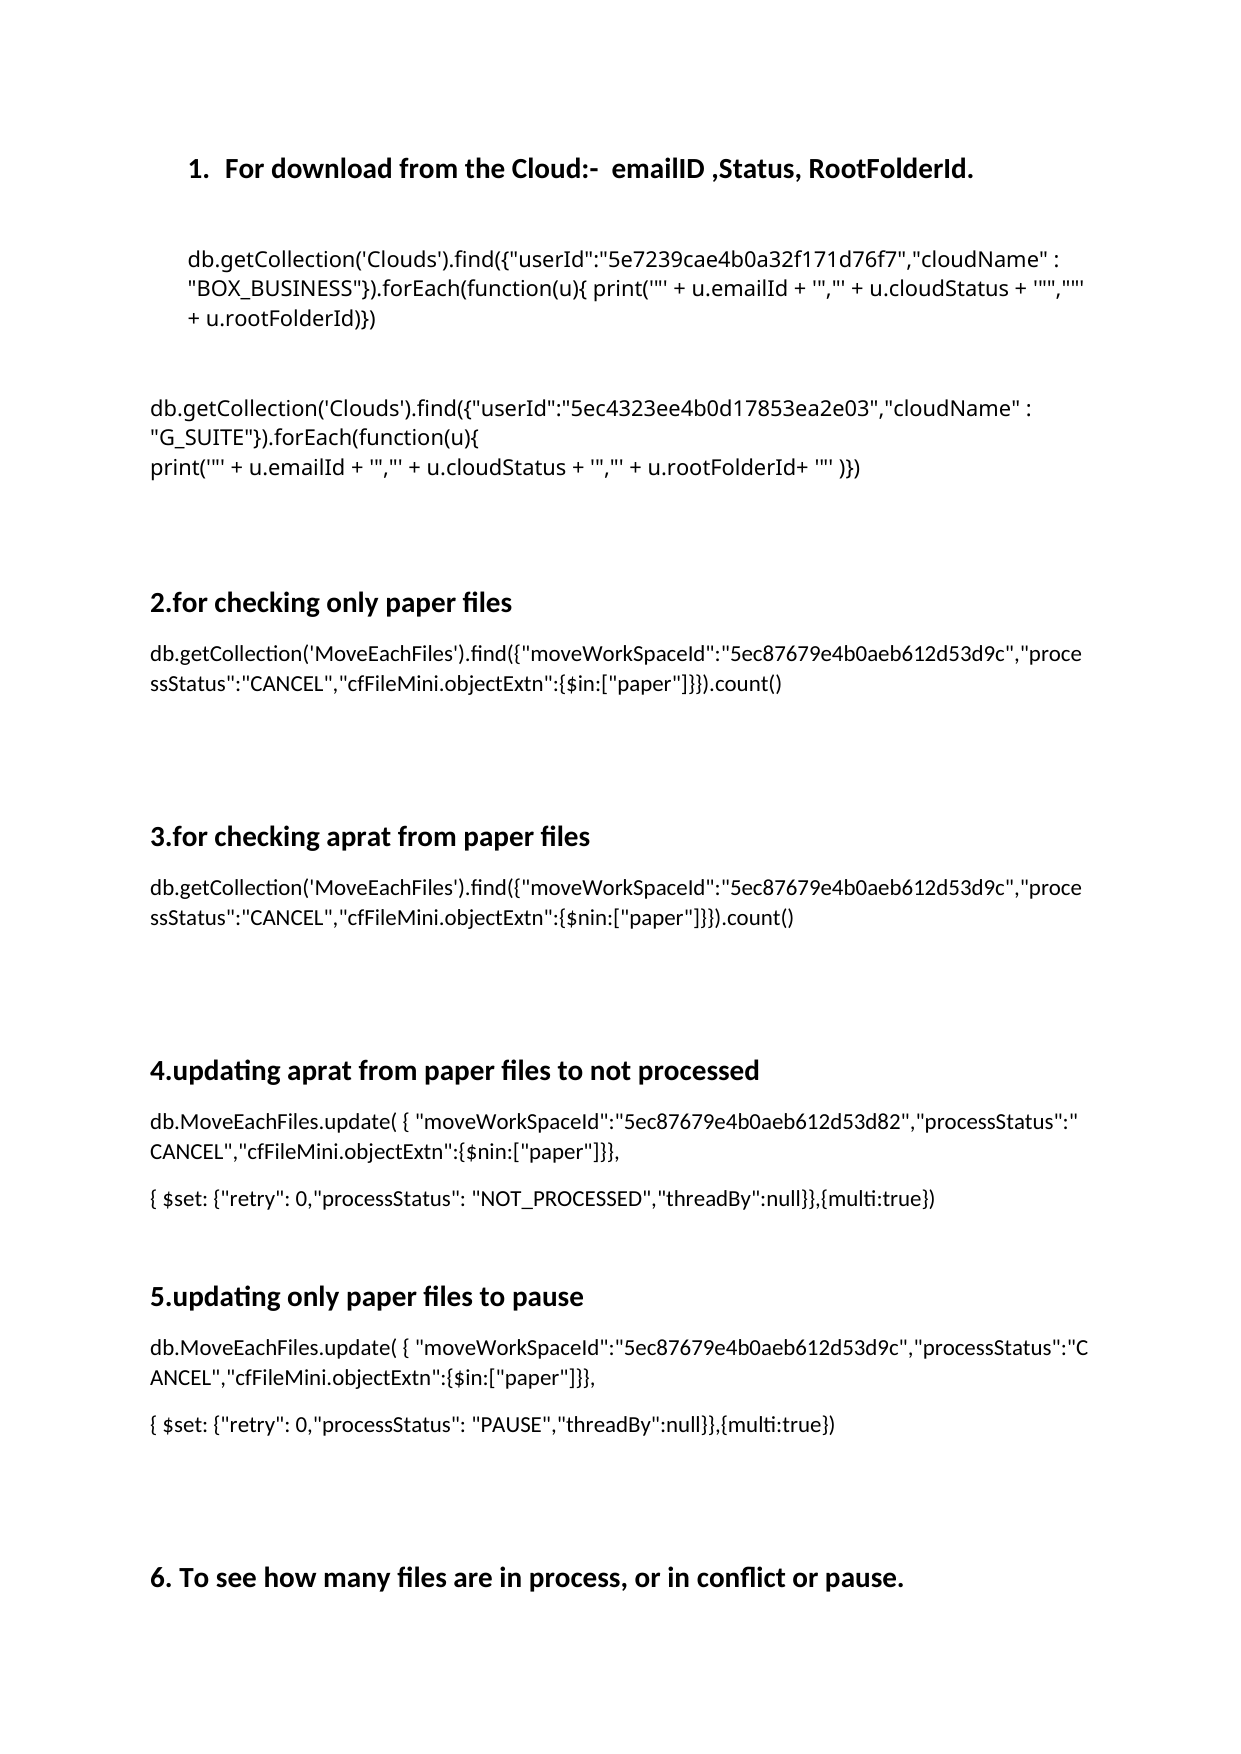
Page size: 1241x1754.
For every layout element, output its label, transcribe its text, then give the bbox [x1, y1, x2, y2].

text db.getCollection('Clouds').find({"userId":"5ec4323ee4b0d17853ea2e03","cloudName" : "G_SUITE"}).forEach(function(u){ [150, 392, 1090, 452]
text 6. To see how many files are in process, or in conflict or pause. [150, 1559, 1090, 1595]
text db.MoveEachFiles.update( { "moveWorkSpaceId":"5ec87679e4b0aeb612d53d9c","processStatus":"CANCEL","cfFileMini.objectExtn":{$in:["paper"]}}, [150, 1333, 1090, 1391]
text print('"' + u.emailId + '","' + u.cloudStatus + '","' + u.rootFolderId+ '"' )}) [150, 452, 1090, 482]
text db.MoveEachFiles.update( { "moveWorkSpaceId":"5ec87679e4b0aeb612d53d82","processStatus":"CANCEL","cfFileMini.objectExtn":{$nin:["paper"]}}, [150, 1107, 1090, 1166]
text db.getCollection('MoveEachFiles').find({"moveWorkSpaceId":"5ec87679e4b0aeb612d53d9c","processStatus":"CANCEL","cfFileMini.objectExtn":{$nin:["paper"]}}).count() [150, 873, 1090, 931]
text { $set: {"retry": 0,"processStatus": "PAUSE","threadBy":null}},{multi:true}) [150, 1410, 1090, 1438]
text db.getCollection('MoveEachFiles').find({"moveWorkSpaceId":"5ec87679e4b0aeb612d53d9c","processStatus":"CANCEL","cfFileMini.objectExtn":{$in:["paper"]}}).count() [150, 639, 1090, 697]
text { $set: {"retry": 0,"processStatus": "NOT_PROCESSED","threadBy":null}},{multi:true}) [150, 1184, 1090, 1212]
text 2.for checking only paper files [150, 584, 1090, 619]
text db.getCollection('Clouds').find({"userId":"5e7239cae4b0a32f171d76f7","cloudName" : "BOX_BUSINESS"}).forEach(function(u){ print('"' + u.emailId + '","' + u.cloudStatus + '"",""' + u.rootFolderId)}) [187, 243, 1090, 333]
list For download from the Cloud:- emailID ,Status, RootFolderId. [187, 150, 1090, 186]
text 4.updating aprat from paper files to not processed [150, 1052, 1090, 1088]
text 5.updating only paper files to pause [150, 1278, 1090, 1314]
text 3.for checking aprat from paper files [150, 818, 1090, 854]
